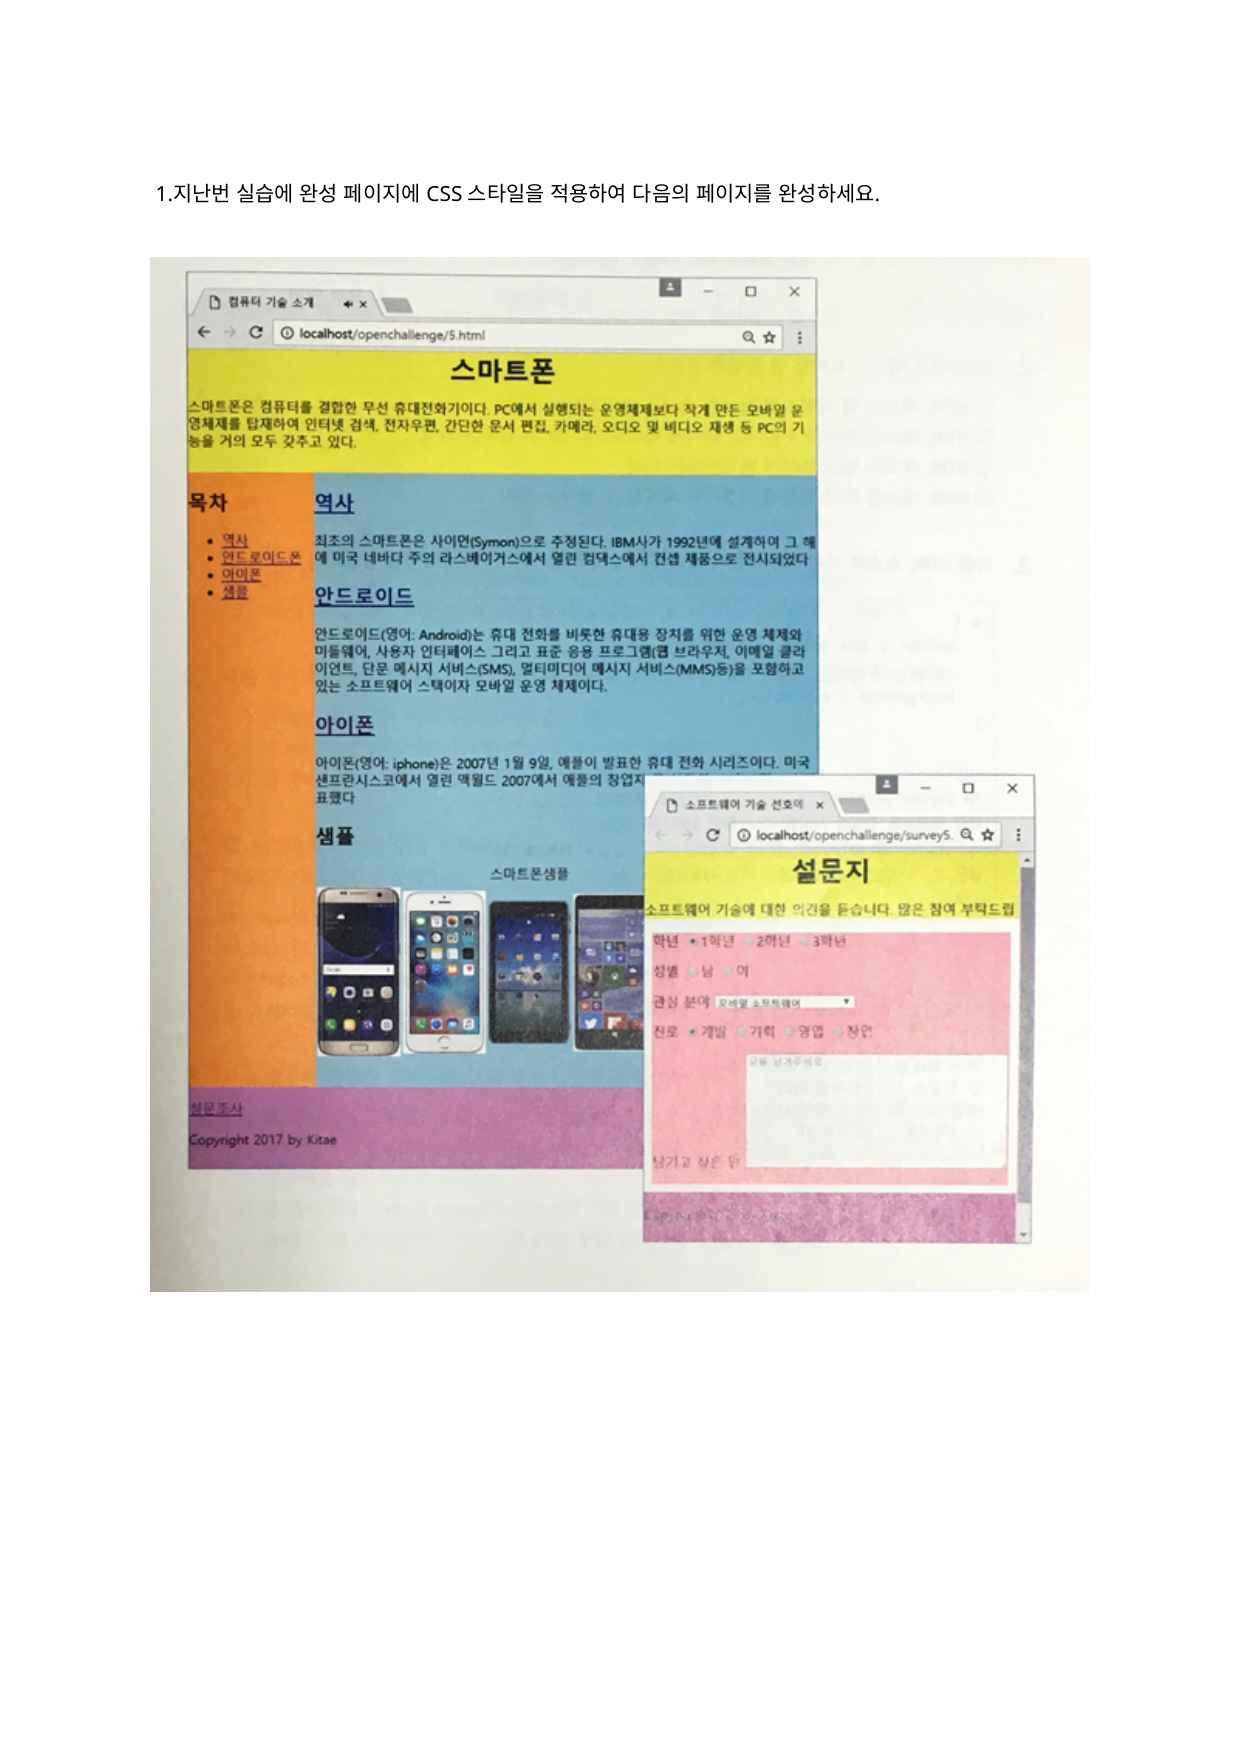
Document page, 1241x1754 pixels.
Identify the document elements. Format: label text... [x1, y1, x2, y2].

picture [150, 257, 1091, 1292]
text 1.지난번 실습에 완성 페이지에 CSS 스타일을 적용하여 다음의 페이지를 완성하세요. [150, 177, 1090, 238]
